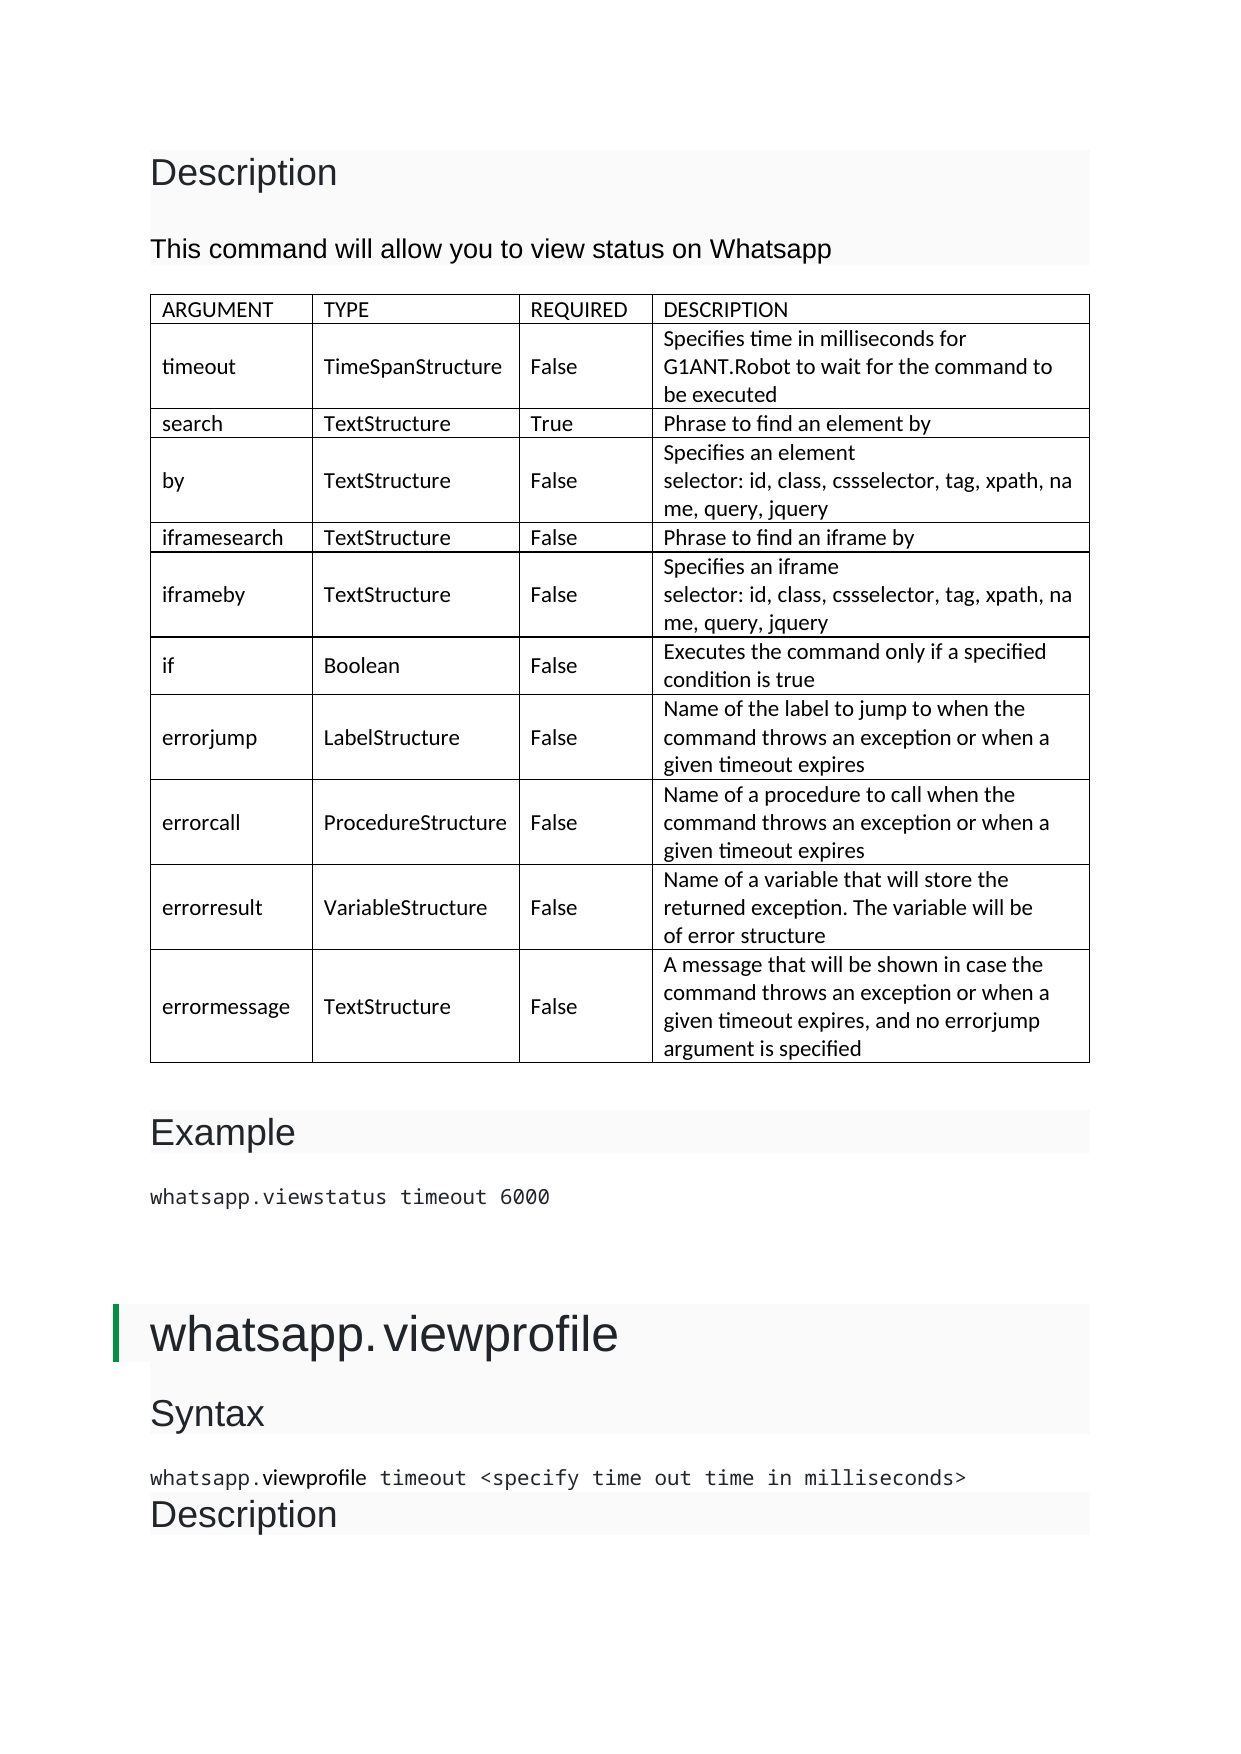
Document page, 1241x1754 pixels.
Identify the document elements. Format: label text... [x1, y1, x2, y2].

table_cell False [520, 695, 652, 779]
table_cell Specifies time in milliseconds for G1ANT.Robot to wait for the command to be executed [653, 324, 1089, 408]
table_cell errorresult [151, 865, 312, 949]
table_cell Phrase to find an iframe by [653, 523, 1089, 551]
table_cell False [520, 523, 652, 551]
table_cell Executes the command only if a specified condition is true [653, 638, 1089, 693]
table_header TYPE [313, 295, 519, 323]
table_cell True [520, 409, 652, 437]
text whatsapp.viewprofile timeout <specify time out time in milliseconds> [150, 1463, 1090, 1492]
table_cell search [151, 409, 312, 437]
table_cell Name of a procedure to call when the command throws an exception or when a given timeout expires [653, 780, 1089, 864]
text Description [150, 1492, 1090, 1535]
table_cell A message that will be shown in case the command throws an exception or when a given timeout expires, and no errorjump argument is specified [653, 950, 1089, 1062]
table_cell by [151, 438, 312, 522]
table_header DESCRIPTION [653, 295, 1089, 323]
table_cell LabelStructure [313, 695, 519, 779]
table_cell errorcall [151, 780, 312, 864]
text Description [150, 150, 1090, 193]
table_cell TextStructure [313, 950, 519, 1062]
text Syntax [150, 1391, 1090, 1434]
table_cell ProcedureStructure [313, 780, 519, 864]
table_header ARGUMENT [151, 295, 312, 323]
text whatsapp.viewstatus timeout 6000 [150, 1182, 1090, 1211]
table_cell TextStructure [313, 523, 519, 551]
table_cell errormessage [151, 950, 312, 1062]
table_cell Boolean [313, 638, 519, 693]
table_cell Name of a variable that will store the returned exception. The variable will be of error structure [653, 865, 1089, 949]
text This command will allow you to view status on Whatsapp [150, 222, 1090, 265]
table_cell False [520, 950, 652, 1062]
table_cell TextStructure [313, 409, 519, 437]
table_cell timeout [151, 324, 312, 408]
table_cell TextStructure [313, 438, 519, 522]
table_cell TextStructure [313, 553, 519, 636]
table_cell False [520, 638, 652, 693]
table_cell Specifies an iframe selector: id, class, cssselector, tag, xpath, name, query, jquery [653, 553, 1089, 636]
table_cell TimeSpanStructure [313, 324, 519, 408]
table_cell errorjump [151, 695, 312, 779]
table_cell VariableStructure [313, 865, 519, 949]
table_cell iframesearch [151, 523, 312, 551]
table_header REQUIRED [520, 295, 652, 323]
table_cell if [151, 638, 312, 693]
table_cell False [520, 553, 652, 636]
table_cell Name of the label to jump to when the command throws an exception or when a given timeout expires [653, 695, 1089, 779]
table_cell Phrase to find an element by [653, 409, 1089, 437]
table_cell iframeby [151, 553, 312, 636]
table_cell False [520, 780, 652, 864]
table_cell False [520, 438, 652, 522]
table_cell False [520, 324, 652, 408]
table_cell False [520, 865, 652, 949]
text whatsapp. viewprofile [119, 1304, 1090, 1362]
table_cell Specifies an element selector: id, class, cssselector, tag, xpath, name, query, jquery [653, 438, 1089, 522]
subtitle Example [150, 1110, 1090, 1153]
